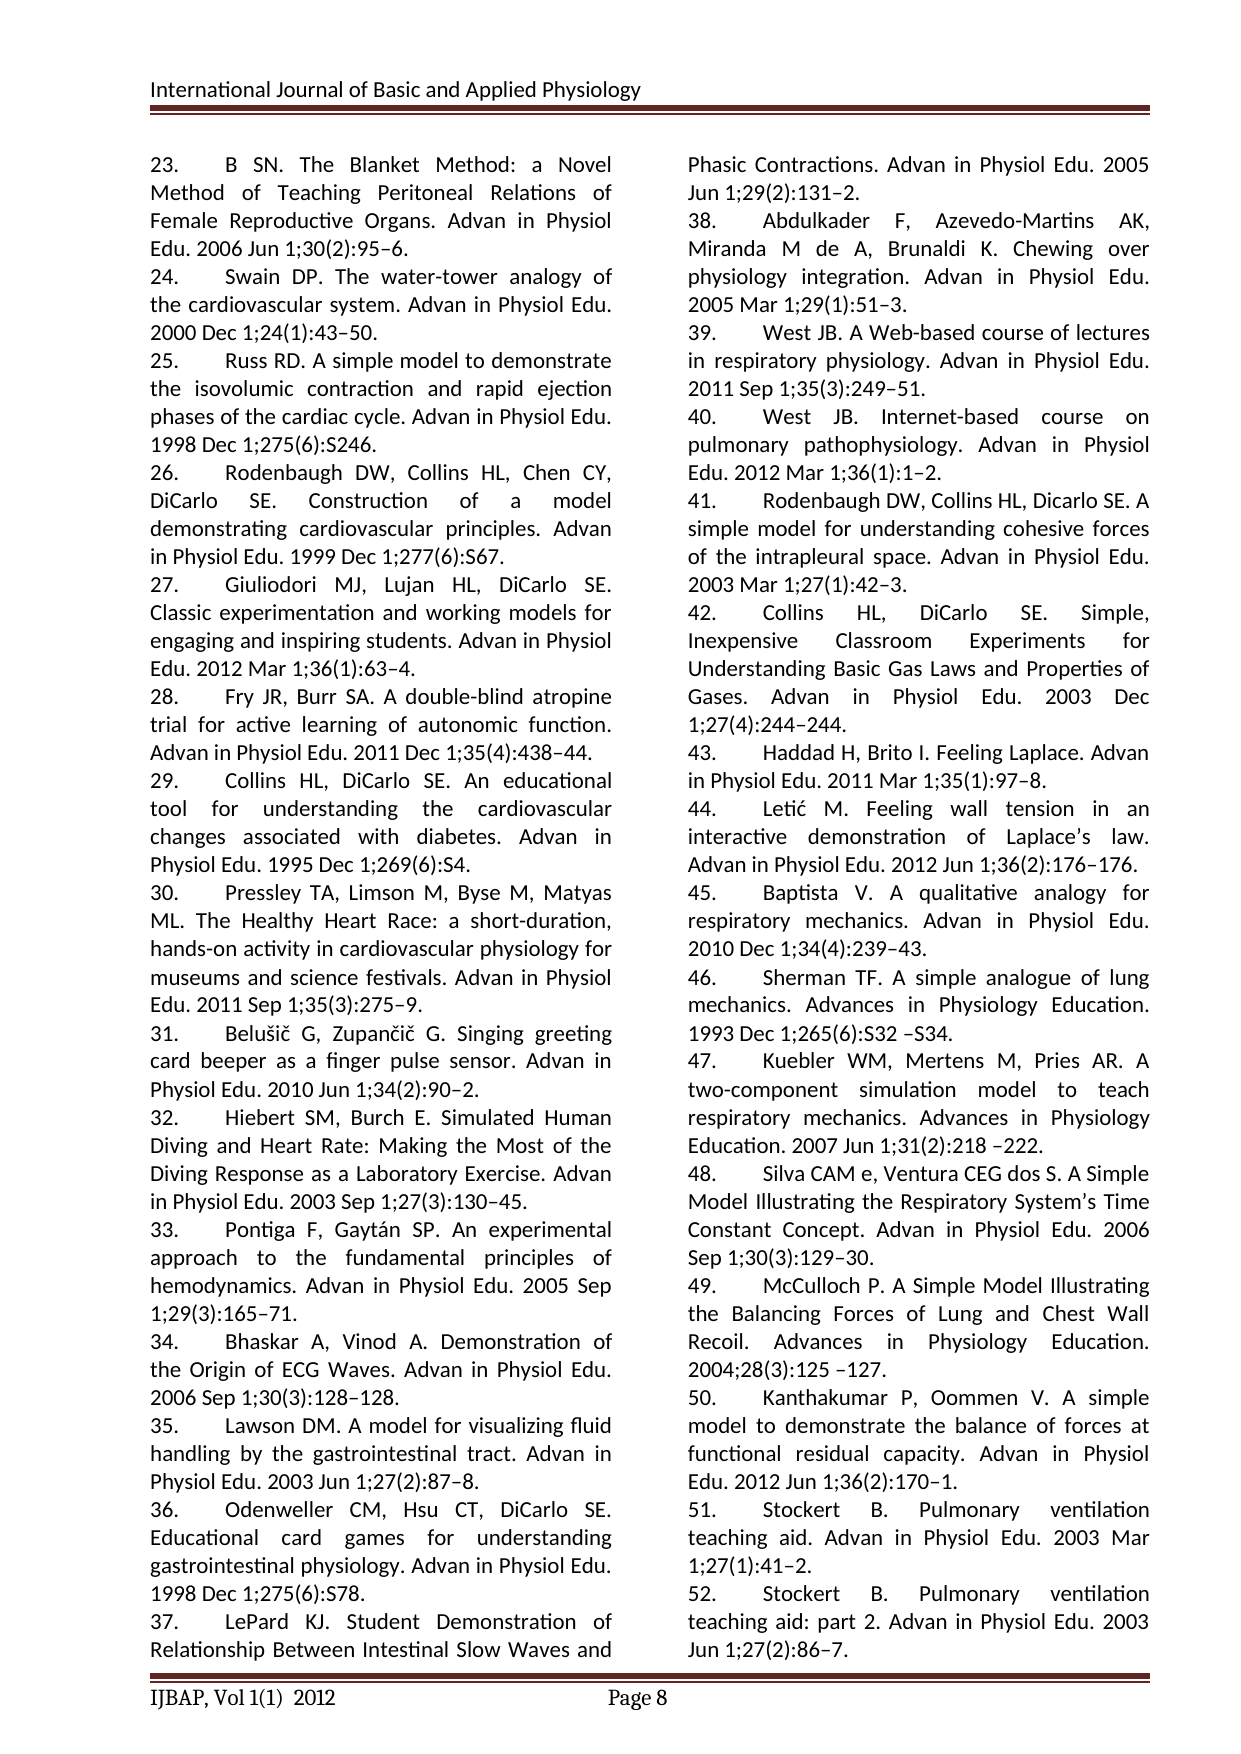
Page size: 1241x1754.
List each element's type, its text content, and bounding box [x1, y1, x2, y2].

text 41. Rodenbaugh DW, Collins HL, Dicarlo SE. A simple model for understanding cohesive forces of the intrapleural space. Advan in Physiol Edu. 2003 Mar 1;27(1):42–3. [688, 486, 1150, 598]
text 42. Collins HL, DiCarlo SE. Simple, Inexpensive Classroom Experiments for Understanding Basic Gas Laws and Properties of Gases. Advan in Physiol Edu. 2003 Dec 1;27(4):244–244. [688, 598, 1150, 738]
text 29. Collins HL, DiCarlo SE. An educational tool for understanding the cardiovascular changes associated with diabetes. Advan in Physiol Edu. 1995 Dec 1;269(6):S4. [150, 766, 613, 878]
text 45. Baptista V. A qualitative analogy for respiratory mechanics. Advan in Physiol Edu. 2010 Dec 1;34(4):239–43. [688, 878, 1150, 963]
text 30. Pressley TA, Limson M, Byse M, Matyas ML. The Healthy Heart Race: a short-duration, hands-on activity in cardiovascular physiology for museums and science festivals. Advan in Physiol Edu. 2011 Sep 1;35(3):275–9. [150, 878, 613, 1019]
text 37. LePard KJ. Student Demonstration of Relationship Between Intestinal Slow Waves and Phasic Contractions. Advan in Physiol Edu. 2005 Jun 1;29(2):131–2. [688, 150, 1150, 206]
text 40. West JB. Internet-based course on pulmonary pathophysiology. Advan in Physiol Edu. 2012 Mar 1;36(1):1–2. [688, 402, 1150, 486]
text 32. Hiebert SM, Burch E. Simulated Human Diving and Heart Rate: Making the Most of the Diving Response as a Laboratory Exercise. Advan in Physiol Edu. 2003 Sep 1;27(3):130–45. [150, 1103, 613, 1215]
text 48. Silva CAM e, Ventura CEG dos S. A Simple Model Illustrating the Respiratory System’s Time Constant Concept. Advan in Physiol Edu. 2006 Sep 1;30(3):129–30. [688, 1159, 1150, 1271]
text 34. Bhaskar A, Vinod A. Demonstration of the Origin of ECG Waves. Advan in Physiol Edu. 2006 Sep 1;30(3):128–128. [150, 1327, 613, 1411]
text 44. Letić M. Feeling wall tension in an interactive demonstration of Laplace’s law. Advan in Physiol Edu. 2012 Jun 1;36(2):176–176. [688, 794, 1150, 878]
text 46. Sherman TF. A simple analogue of lung mechanics. Advances in Physiology Education. 1993 Dec 1;265(6):S32 –S34. [688, 963, 1150, 1047]
text 25. Russ RD. A simple model to demonstrate the isovolumic contraction and rapid ejection phases of the cardiac cycle. Advan in Physiol Edu. 1998 Dec 1;275(6):S246. [150, 346, 613, 458]
text 39. West JB. A Web-based course of lectures in respiratory physiology. Advan in Physiol Edu. 2011 Sep 1;35(3):249–51. [688, 318, 1150, 402]
text 49. McCulloch P. A Simple Model Illustrating the Balancing Forces of Lung and Chest Wall Recoil. Advances in Physiology Education. 2004;28(3):125 –127. [688, 1271, 1150, 1383]
text 35. Lawson DM. A model for visualizing fluid handling by the gastrointestinal tract. Advan in Physiol Edu. 2003 Jun 1;27(2):87–8. [150, 1411, 613, 1495]
text 27. Giuliodori MJ, Lujan HL, DiCarlo SE. Classic experimentation and working models for engaging and inspiring students. Advan in Physiol Edu. 2012 Mar 1;36(1):63–4. [150, 570, 613, 682]
text 36. Odenweller CM, Hsu CT, DiCarlo SE. Educational card games for understanding gastrointestinal physiology. Advan in Physiol Edu. 1998 Dec 1;275(6):S78. [150, 1495, 613, 1607]
text 24. Swain DP. The water-tower analogy of the cardiovascular system. Advan in Physiol Edu. 2000 Dec 1;24(1):43–50. [150, 262, 613, 346]
text 51. Stockert B. Pulmonary ventilation teaching aid. Advan in Physiol Edu. 2003 Mar 1;27(1):41–2. [688, 1495, 1150, 1579]
text 50. Kanthakumar P, Oommen V. A simple model to demonstrate the balance of forces at functional residual capacity. Advan in Physiol Edu. 2012 Jun 1;36(2):170–1. [688, 1383, 1150, 1495]
text 28. Fry JR, Burr SA. A double-blind atropine trial for active learning of autonomic function. Advan in Physiol Edu. 2011 Dec 1;35(4):438–44. [150, 682, 613, 766]
text 43. Haddad H, Brito I. Feeling Laplace. Advan in Physiol Edu. 2011 Mar 1;35(1):97–8. [688, 738, 1150, 794]
text 47. Kuebler WM, Mertens M, Pries AR. A two-component simulation model to teach respiratory mechanics. Advances in Physiology Education. 2007 Jun 1;31(2):218 –222. [688, 1047, 1150, 1159]
text 37. LePard KJ. Student Demonstration of Relationship Between Intestinal Slow Waves and Phasic Contractions. Advan in Physiol Edu. 2005 Jun 1;29(2):131–2. [150, 1607, 613, 1663]
text 23. B SN. The Blanket Method: a Novel Method of Teaching Peritoneal Relations of Female Reproductive Organs. Advan in Physiol Edu. 2006 Jun 1;30(2):95–6. [150, 150, 613, 262]
text 52. Stockert B. Pulmonary ventilation teaching aid: part 2. Advan in Physiol Edu. 2003 Jun 1;27(2):86–7. [688, 1579, 1150, 1663]
text 38. Abdulkader F, Azevedo-Martins AK, Miranda M de A, Brunaldi K. Chewing over physiology integration. Advan in Physiol Edu. 2005 Mar 1;29(1):51–3. [688, 206, 1150, 318]
text 26. Rodenbaugh DW, Collins HL, Chen CY, DiCarlo SE. Construction of a model demonstrating cardiovascular principles. Advan in Physiol Edu. 1999 Dec 1;277(6):S67. [150, 458, 613, 570]
text 33. Pontiga F, Gaytán SP. An experimental approach to the fundamental principles of hemodynamics. Advan in Physiol Edu. 2005 Sep 1;29(3):165–71. [150, 1215, 613, 1327]
text 31. Belušič G, Zupančič G. Singing greeting card beeper as a finger pulse sensor. Advan in Physiol Edu. 2010 Jun 1;34(2):90–2. [150, 1019, 613, 1103]
